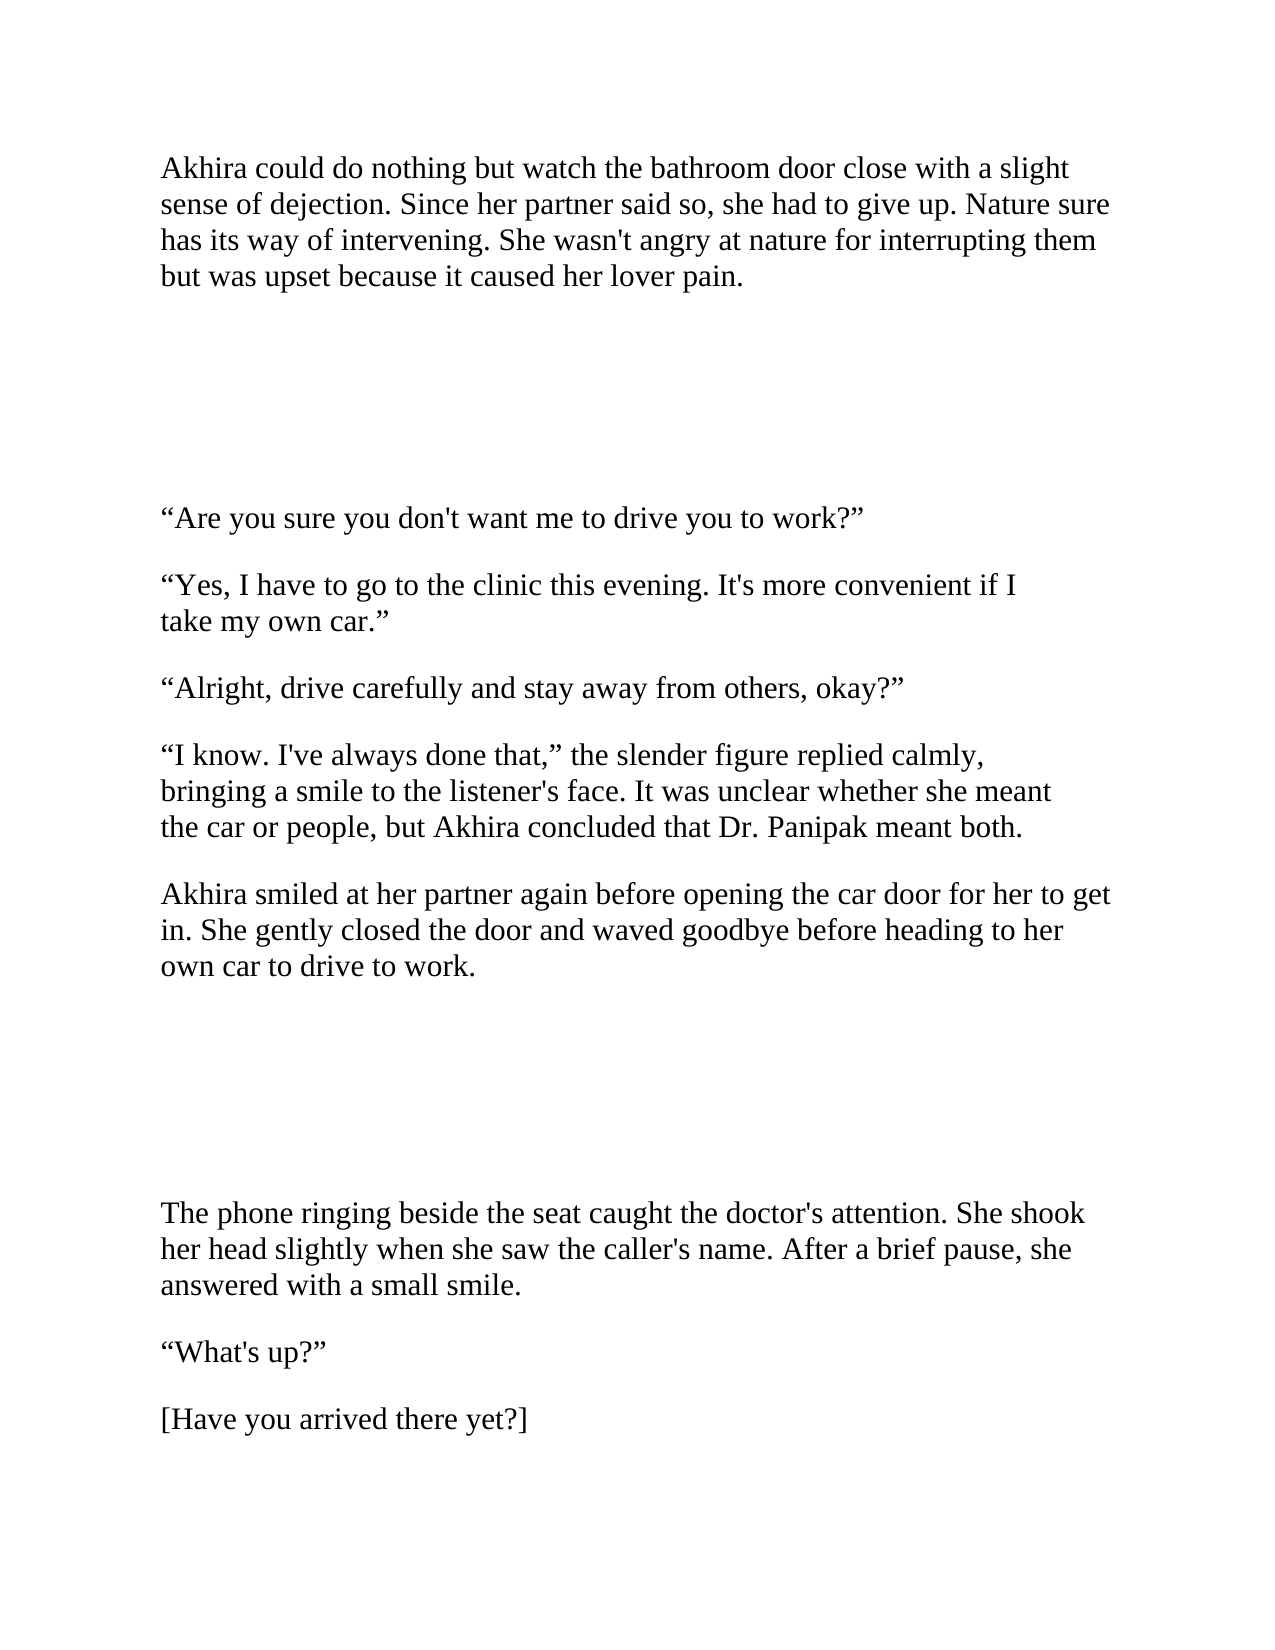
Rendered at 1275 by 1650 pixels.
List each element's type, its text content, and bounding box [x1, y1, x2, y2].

text “Are you sure you don't want me to drive you to work?” [160, 499, 1127, 535]
text The phone ringing beside the seat caught the doctor's attention. She shook her head slightly when she saw the caller's name. After a brief pause, she answered with a small smile. [160, 1194, 1088, 1302]
text Akhira could do nothing but watch the bathroom door close with a slight sense of dejection. Since her partner said so, she had to give up. Nature sure has its way of intervening. She wasn't angry at nature for interrupting them but was upset because it caused her lover pain. [160, 149, 1113, 293]
text [Have you arrived there yet?] [160, 1401, 1127, 1437]
text Akhira smiled at her partner again before opening the car door for her to get in. She gently closed the door and waved goodbye before heading to her own car to drive to work. [160, 876, 1113, 983]
text “Yes, I have to go to the clinic this evening. It's more convenient if I take my own car.” [160, 566, 1073, 638]
text “What's up?” [160, 1333, 1127, 1369]
text “I know. I've always done that,” the slender figure replied calmly, bringing a smile to the listener's face. It was unclear whether she meant the car or people, but Akhira concluded that Dr. Panipak meant both. [160, 736, 1094, 844]
text “Alright, drive carefully and stay away from others, okay?” [160, 669, 1127, 705]
